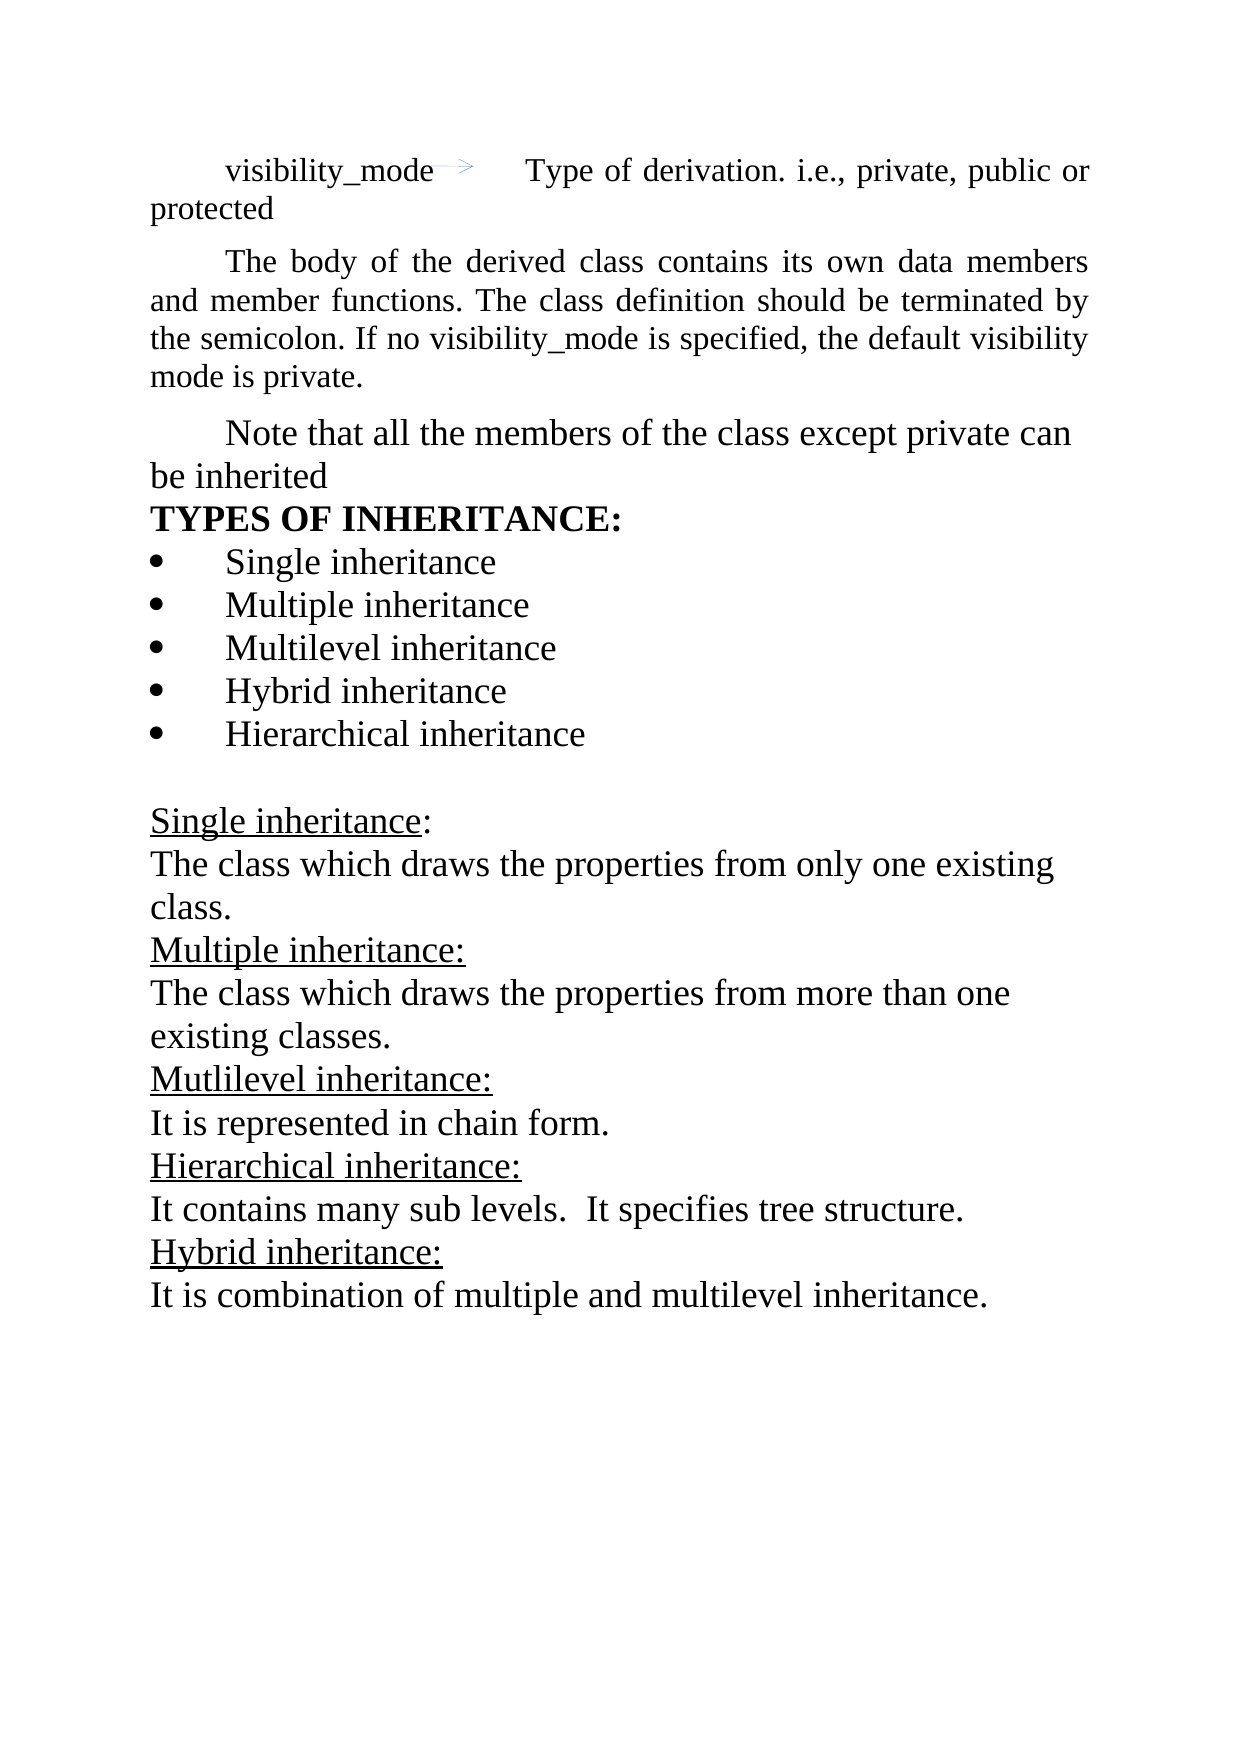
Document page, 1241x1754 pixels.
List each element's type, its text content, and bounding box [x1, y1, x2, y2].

text The class which draws the properties from only one existing class. [150, 841, 1090, 927]
list Multiple inheritance [150, 582, 1090, 626]
list Hierarchical inheritance [150, 712, 1090, 755]
text The class which draws the properties from more than one existing classes. [150, 971, 1090, 1057]
text It is combination of multiple and multilevel inheritance. [150, 1272, 1090, 1316]
text Note that all the members of the class except private can be inherited [150, 410, 1090, 496]
text visibility_mode Type of derivation. i.e., private, public or protected [150, 150, 1090, 227]
text Mutlilevel inheritance: [150, 1057, 1090, 1100]
text The body of the derived class contains its own data members and member functions. The class definition should be terminated by the semicolon. If no visibility_mode is specified, the default visibility mode is private. [150, 242, 1090, 395]
text TYPES OF INHERITANCE: [150, 496, 1090, 539]
list Multilevel inheritance [150, 626, 1090, 669]
text It contains many sub levels. It specifies tree structure. [150, 1186, 1090, 1229]
text Hybrid inheritance: [150, 1229, 1090, 1272]
text Hierarchical inheritance: [150, 1143, 1090, 1186]
text Single inheritance: [150, 798, 1090, 841]
list Single inheritance [150, 539, 1090, 582]
list Hybrid inheritance [150, 669, 1090, 712]
text It is represented in chain form. [150, 1100, 1090, 1143]
text Multiple inheritance: [150, 927, 1090, 971]
